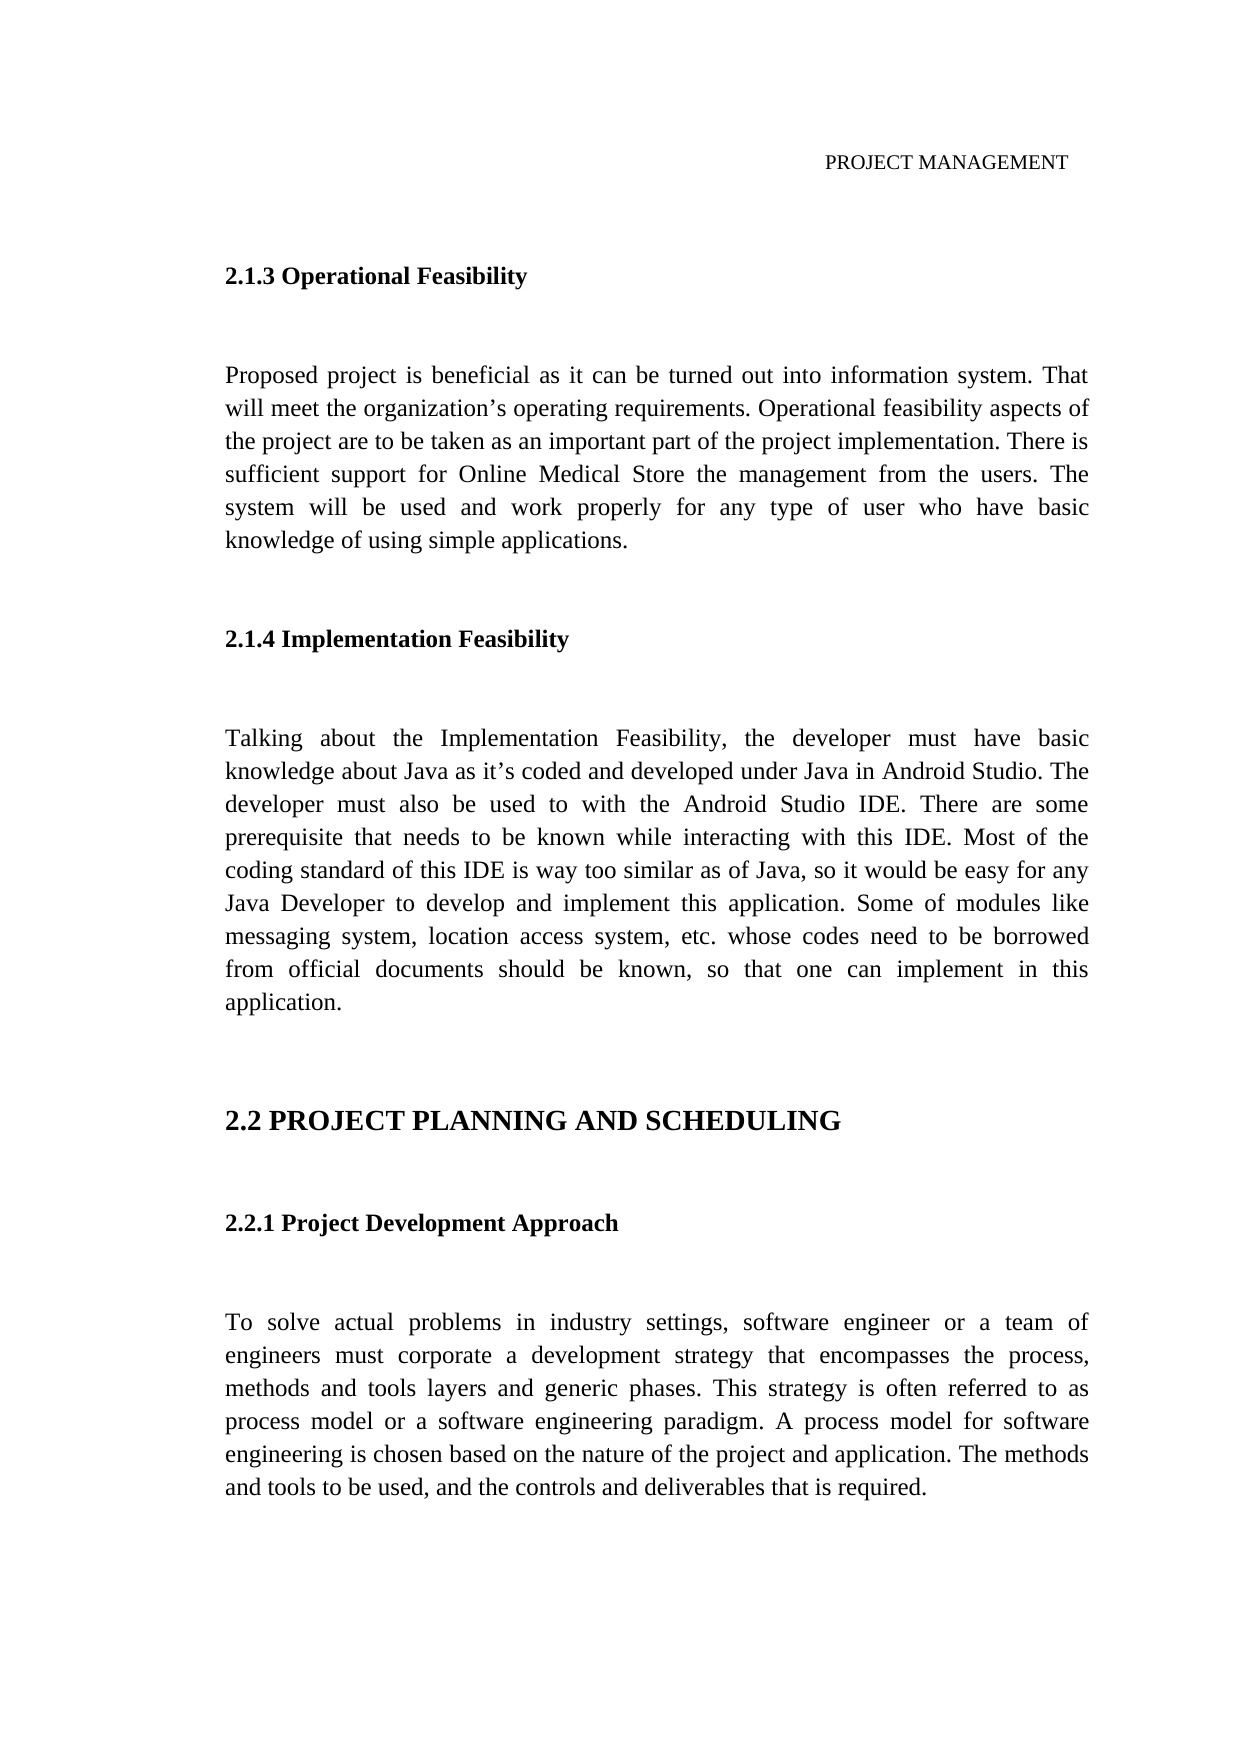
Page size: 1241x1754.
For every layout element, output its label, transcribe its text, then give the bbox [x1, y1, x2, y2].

text 2.1.4 Implementation Feasibility [225, 624, 1090, 653]
text 2.1.3 Operational Feasibility [225, 261, 1090, 290]
text Talking about the Implementation Feasibility, the developer must have basic knowledge about Java as it’s coded and developed under Java in Android Studio. The developer must also be used to with the Android Studio IDE. There are some prerequisite that needs to be known while interacting with this IDE. Most of the coding standard of this IDE is way too similar as of Java, so it would be easy for any Java Developer to develop and implement this application. Some of modules like messaging system, location access system, etc. whose codes need to be borrowed from official documents should be known, so that one can implement in this application. [225, 723, 1090, 1016]
text 2.2 PROJECT PLANNING AND SCHEDULING [225, 1103, 1090, 1137]
text To solve actual problems in industry settings, software engineer or a team of engineers must corporate a development strategy that encompasses the process, methods and tools layers and generic phases. This strategy is often referred to as process model or a software engineering paradigm. A process model for software engineering is chosen based on the nature of the project and application. The methods and tools to be used, and the controls and deliverables that is required. [225, 1307, 1090, 1501]
text 2.2.1 Project Development Approach [225, 1208, 1090, 1237]
text PROJECT MANAGEMENT [825, 150, 1090, 174]
text Proposed project is beneficial as it can be turned out into information system. That will meet the organization’s operating requirements. Operational feasibility aspects of the project are to be taken as an important part of the project implementation. There is sufficient support for Online Medical Store the management from the users. The system will be used and work properly for any type of user who have basic knowledge of using simple applications. [225, 360, 1090, 554]
